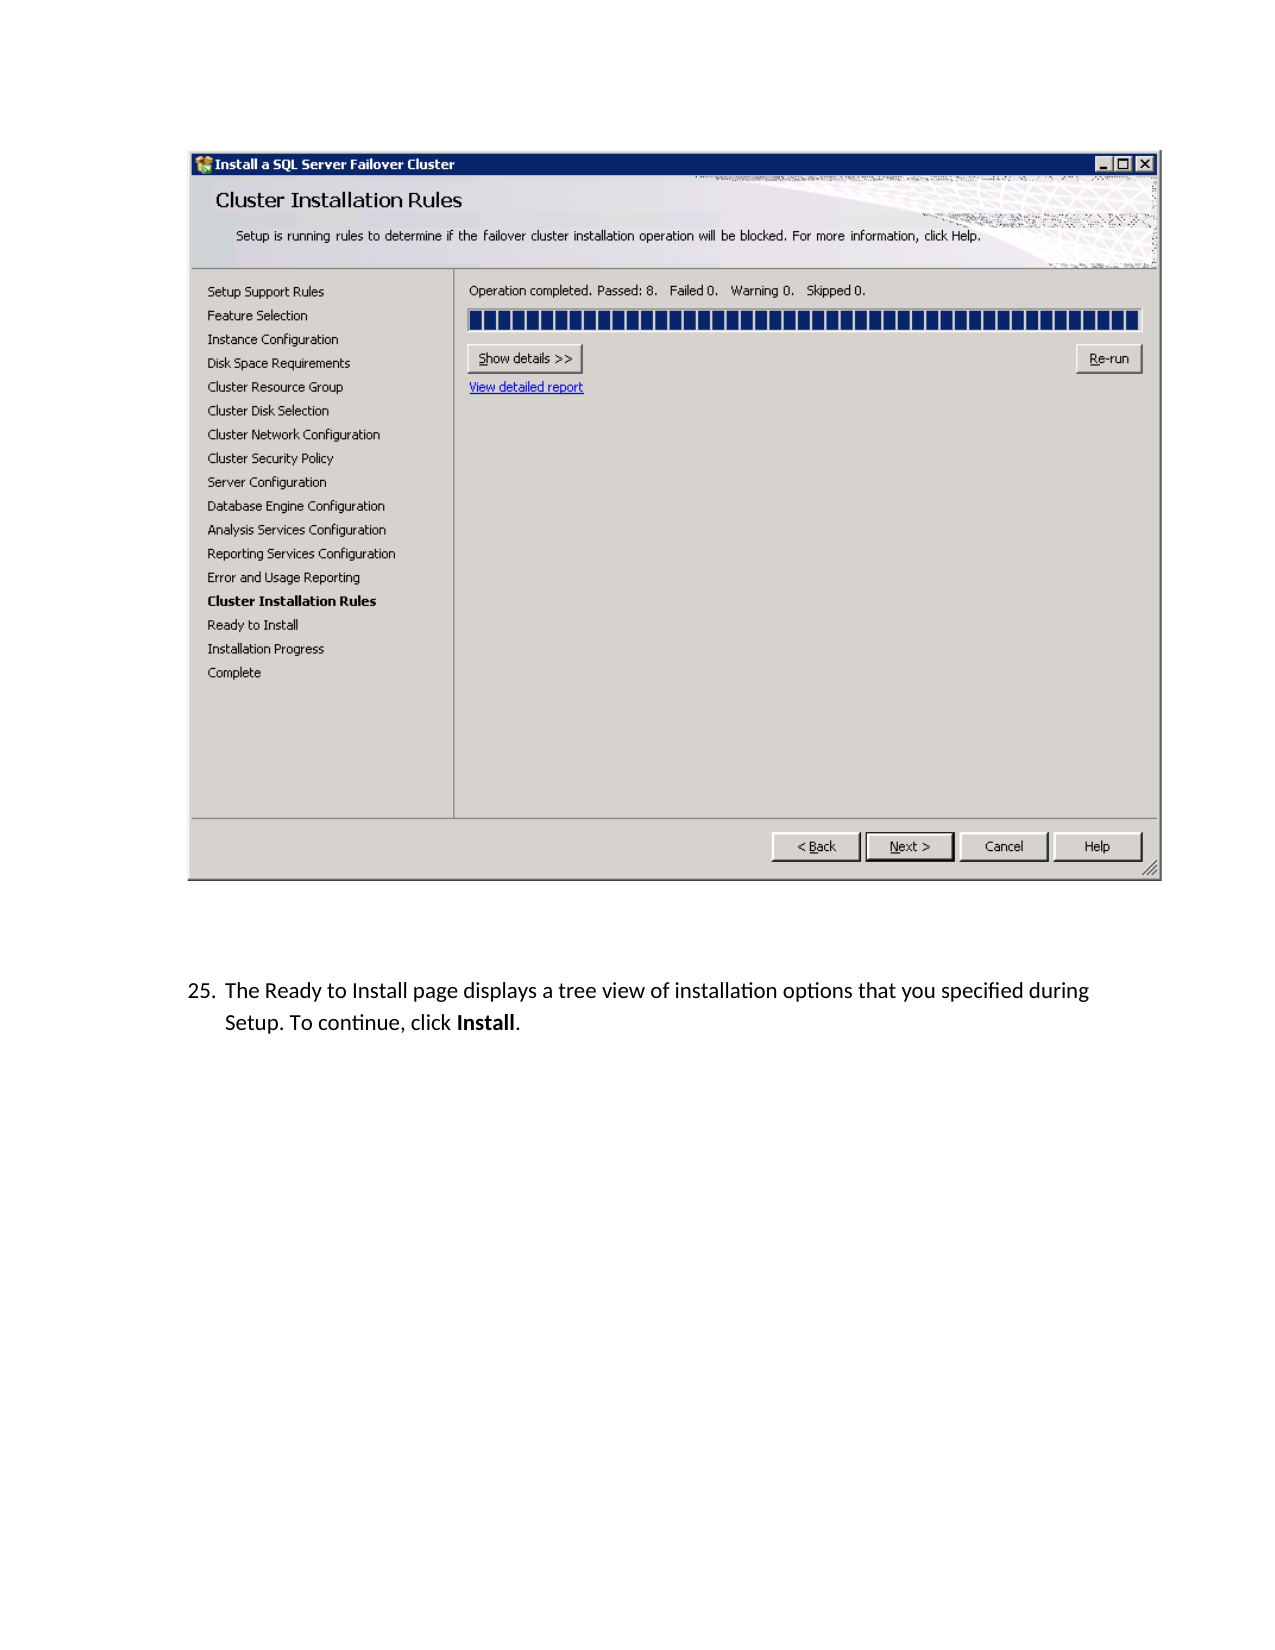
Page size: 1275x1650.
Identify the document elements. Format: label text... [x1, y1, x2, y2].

picture [187, 150, 1163, 881]
list The Ready to Install page displays a tree view of installation options that you specified during Setup. To continue, click Install. [187, 976, 1125, 1036]
